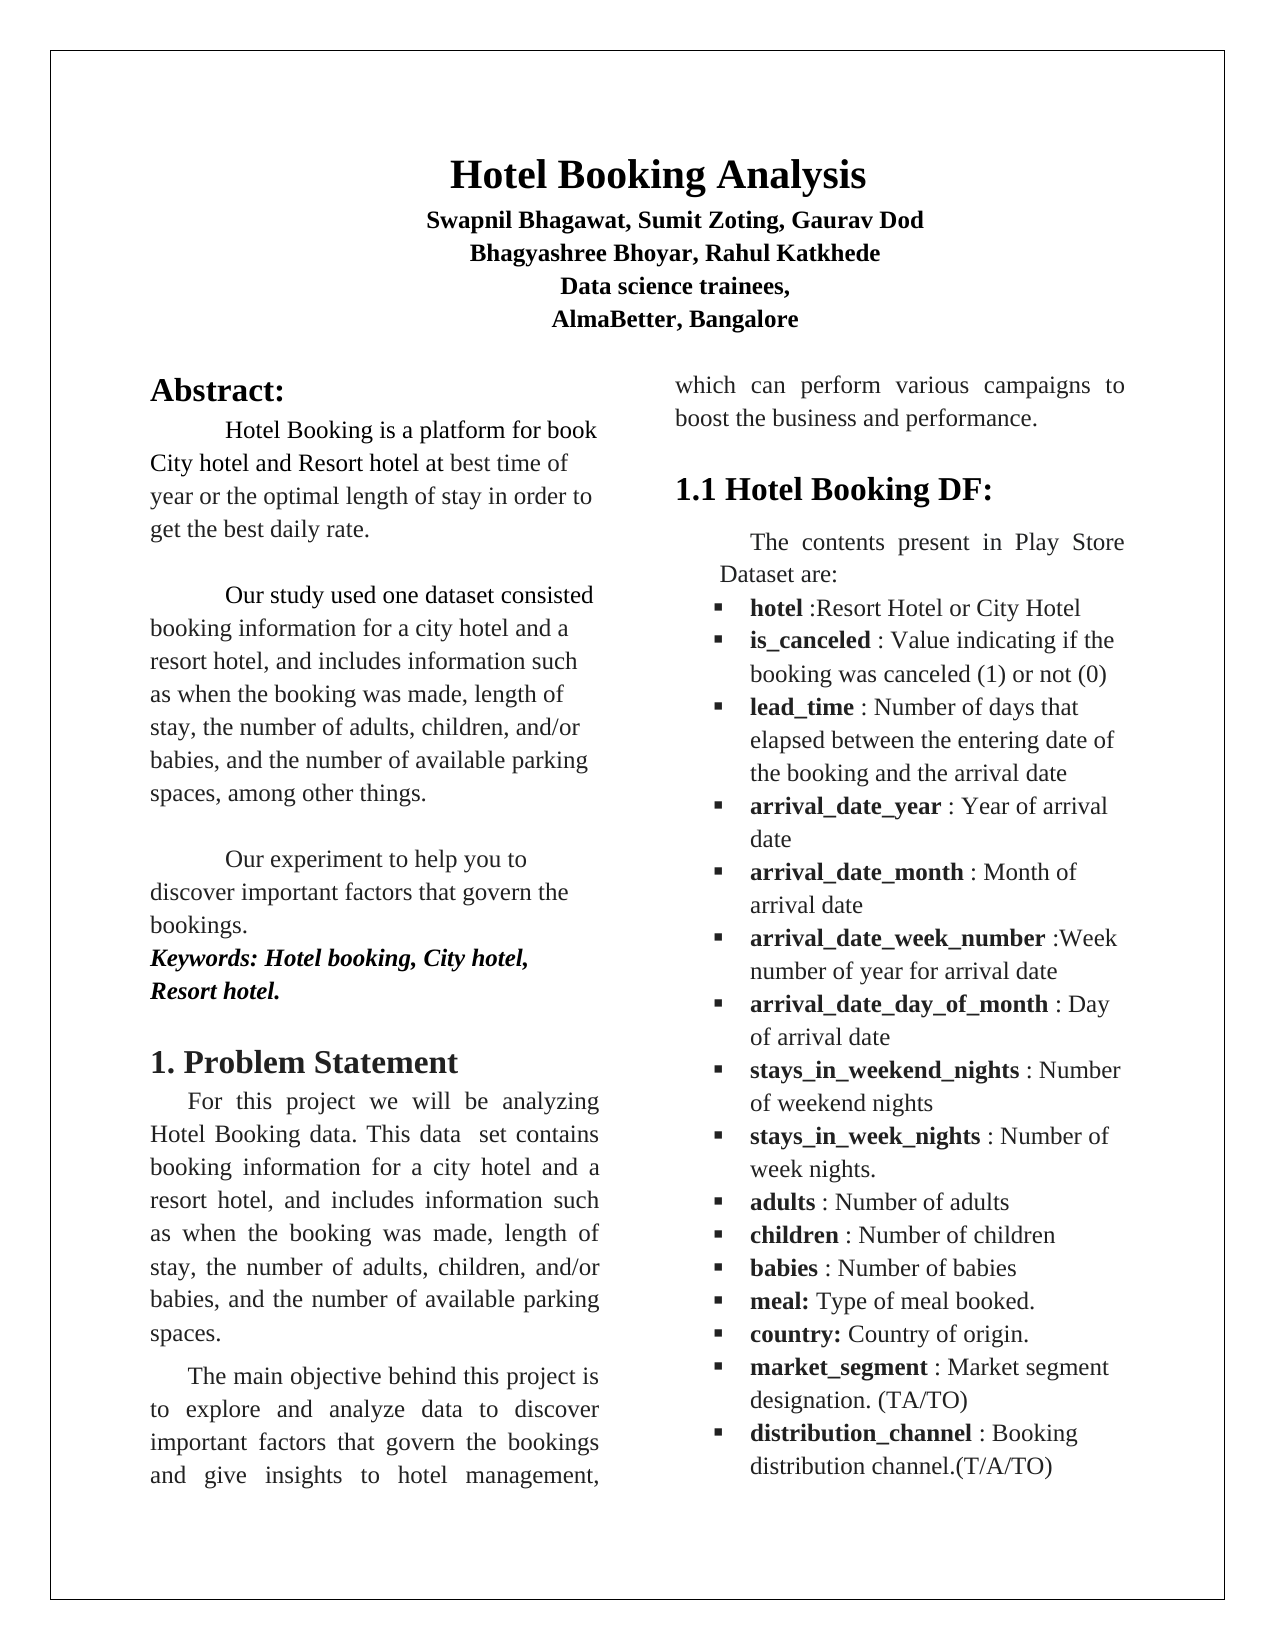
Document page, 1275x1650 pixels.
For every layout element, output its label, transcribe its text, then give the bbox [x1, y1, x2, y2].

list meal: Type of meal booked. [712, 1286, 1125, 1315]
list arrival_date_month : Month of arrival date [712, 857, 1125, 918]
text Data science trainees, [150, 271, 1125, 300]
text The main objective behind this project is to explore and analyze data to discover important factors that govern the bookings and give insights to hotel management, which can perform various campaigns to boost the business and performance. [150, 1361, 600, 1489]
text Swapnil Bhagawat, Sumit Zoting, Gaurav Dod [150, 205, 1125, 234]
list stays_in_weekend_nights : Number of weekend nights [712, 1055, 1125, 1117]
text The main objective behind this project is to explore and analyze data to discover important factors that govern the bookings and give insights to hotel management, which can perform various campaigns to boost the business and performance. [675, 370, 1125, 432]
list arrival_date_week_number :Week number of year for arrival date [712, 923, 1125, 984]
list country: Country of origin. [712, 1319, 1125, 1348]
text Hotel Booking is a platform for book City hotel and Resort hotel at best time of year or the optimal length of stay in order to get the best daily rate. [150, 415, 600, 543]
list The contents present in Play Store Dataset are: [719, 527, 1125, 588]
list arrival_date_day_of_month : Day of arrival date [712, 989, 1125, 1051]
list babies : Number of babies [712, 1253, 1125, 1282]
text For this project we will be analyzing Hotel Booking data. This data set contains booking information for a city hotel and a resort hotel, and includes information such as when the booking was made, length of stay, the number of adults, children, and/or babies, and the number of available parking spaces. [150, 1086, 600, 1346]
list distribution_channel : Booking distribution channel.(T/A/TO) [712, 1418, 1125, 1480]
text 1. Problem Statement [150, 1042, 600, 1081]
text 1.1 Hotel Booking DF: [675, 469, 1125, 508]
list stays_in_week_nights : Number of week nights. [712, 1121, 1125, 1183]
text Bhagyashree Bhoyar, Rahul Katkhede [150, 238, 1125, 267]
text Our study used one dataset consisted booking information for a city hotel and a resort hotel, and includes information such as when the booking was made, length of stay, the number of adults, children, and/or babies, and the number of available parking spaces, among other things. [150, 580, 600, 807]
list lead_time : Number of days that elapsed between the entering date of the booking and the arrival date [712, 692, 1125, 786]
list market_segment : Market segment designation. (TA/TO) [712, 1352, 1125, 1414]
list is_canceled : Value indicating if the booking was canceled (1) or not (0) [712, 626, 1125, 687]
text Our experiment to help you to discover important factors that govern the bookings. [150, 844, 600, 939]
text Keywords: Hotel booking, City hotel, Resort hotel. [150, 943, 600, 1005]
list adults : Number of adults [712, 1187, 1125, 1216]
list hotel :Resort Hotel or City Hotel [712, 593, 1125, 621]
list arrival_date_year : Year of arrival date [712, 791, 1125, 852]
list children : Number of children [712, 1220, 1125, 1249]
text Abstract: [150, 370, 600, 408]
text Hotel Booking Analysis [150, 150, 1125, 198]
text AlmaBetter, Bangalore [150, 304, 1125, 333]
